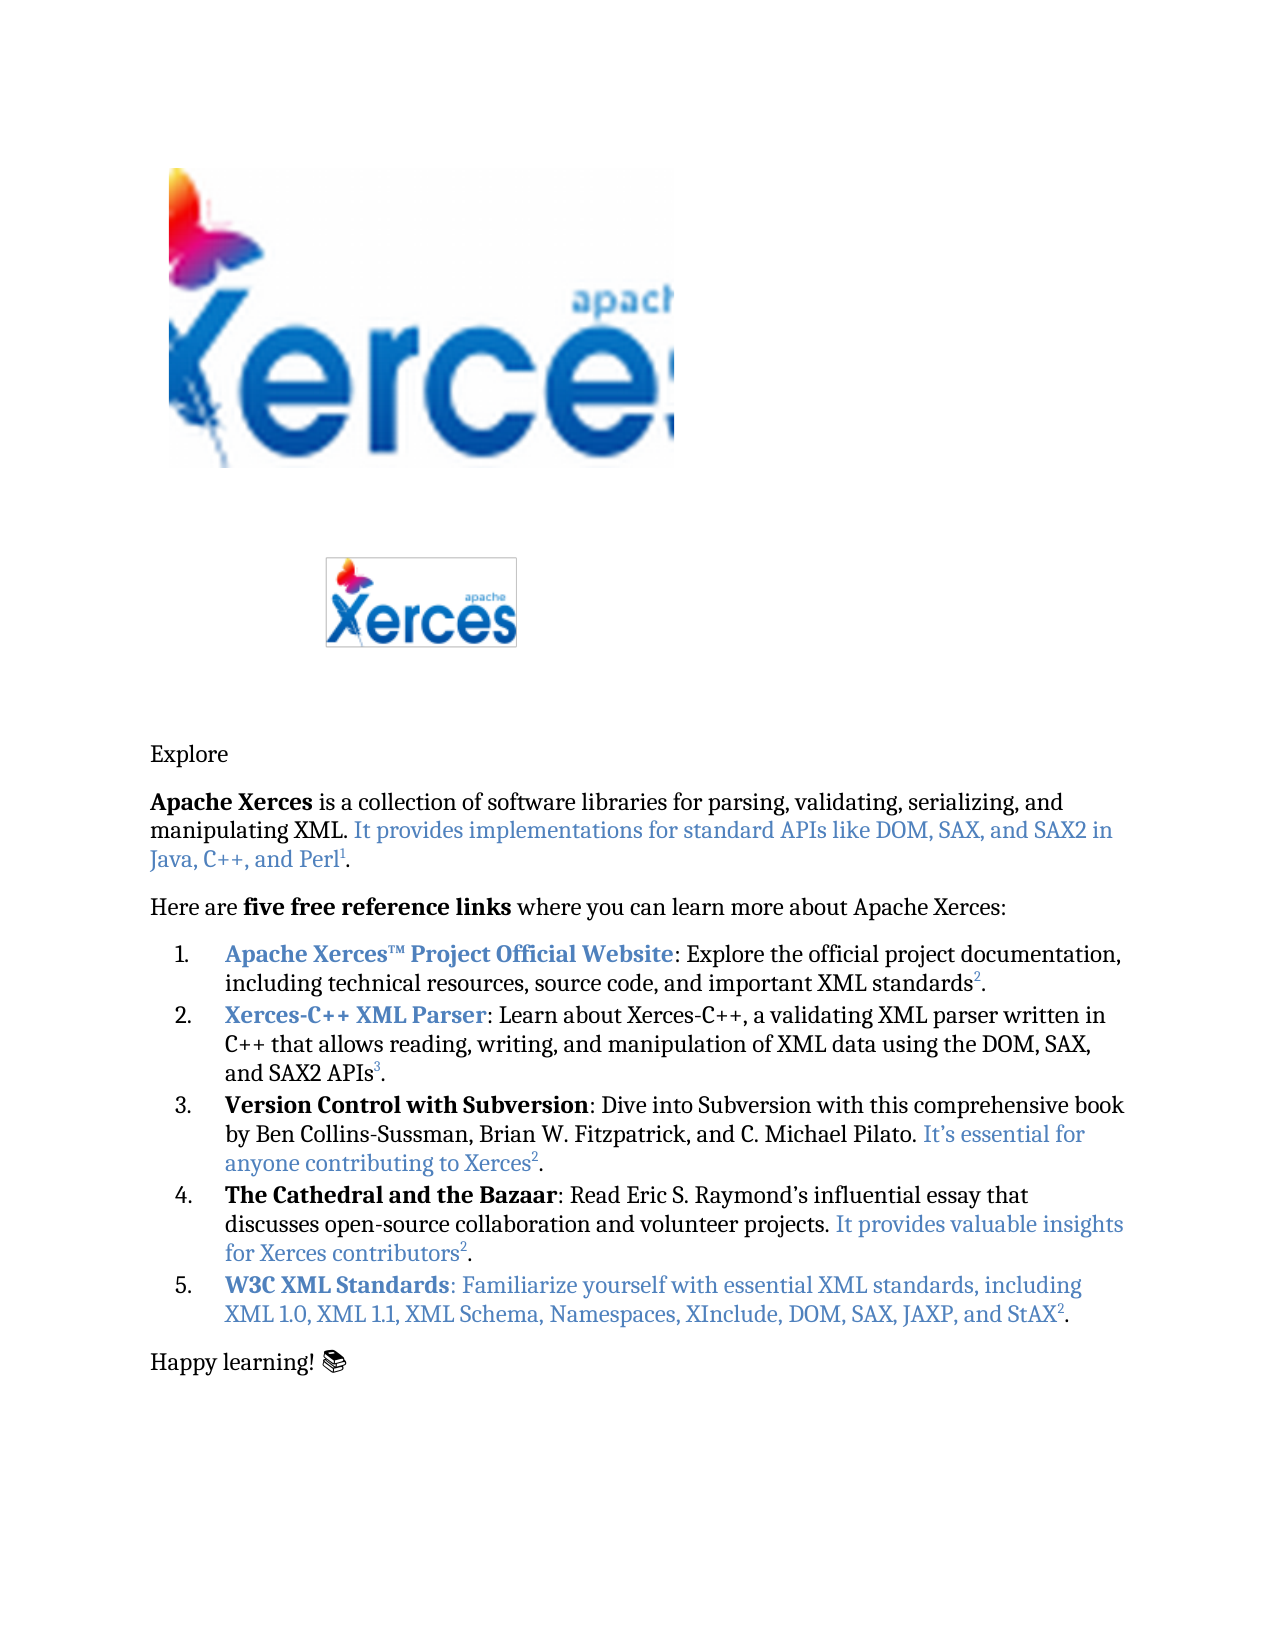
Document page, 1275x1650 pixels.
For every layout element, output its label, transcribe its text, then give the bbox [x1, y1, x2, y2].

picture [168, 486, 675, 722]
list W3C XML Standards: Familiarize yourself with essential XML standards, including XML 1.0, XML 1.1, XML Schema, Namespaces, XInclude, DOM, SAX, JAXP, and StAX2. [175, 1271, 1125, 1329]
list The Cathedral and the Bazaar: Read Eric S. Raymond’s influential essay that discusses open-source collaboration and volunteer projects. It provides valuable insights for Xerces contributors2. [175, 1181, 1125, 1267]
list Xerces-C++ XML Parser: Learn about Xerces-C++, a validating XML parser written in C++ that allows reading, writing, and manipulation of XML data using the DOM, SAX, and SAX2 APIs3. [175, 1001, 1125, 1087]
text Here are five free reference links where you can learn more about Apache Xerces: [150, 892, 1125, 921]
picture [168, 168, 675, 468]
text Apache Xerces is a collection of software libraries for parsing, validating, serializing, and manipulating XML. It provides implementations for standard APIs like DOM, SAX, and SAX2 in Java, C++, and Perl1. [150, 787, 1125, 874]
list Apache Xerces™ Project Official Website: Explore the official project documentation, including technical resources, source code, and important XML standards2. [175, 940, 1125, 997]
text Happy learning! 🌟📚 [150, 1347, 1125, 1376]
text Explore [150, 740, 1125, 769]
list Version Control with Subversion: Dive into Subversion with this comprehensive book by Ben Collins-Sussman, Brian W. Fitzpatrick, and C. Michael Pilato. It’s essential for anyone contributing to Xerces2. [175, 1091, 1125, 1177]
